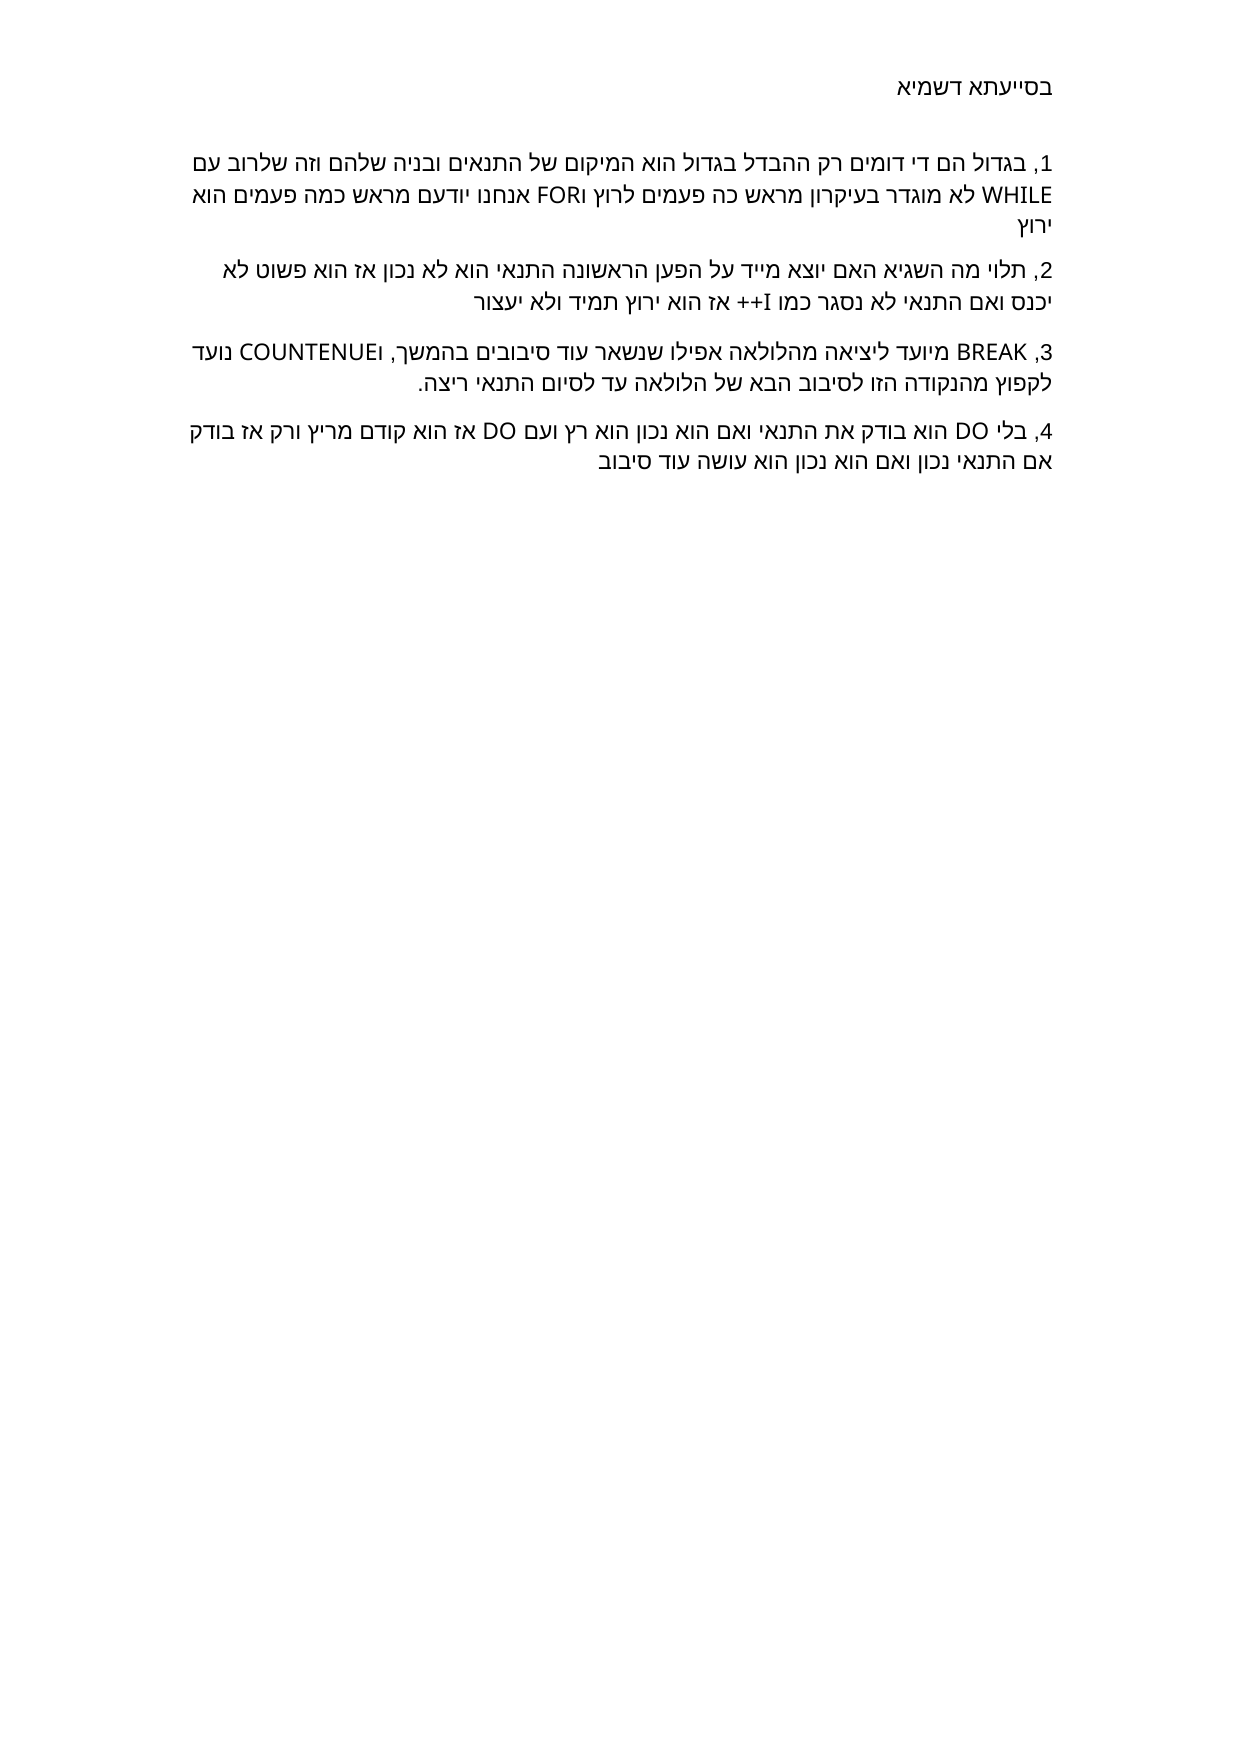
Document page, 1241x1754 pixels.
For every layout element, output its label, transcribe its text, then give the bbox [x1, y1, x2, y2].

text 2, תלוי מה השגיא האם יוצא מייד על הפען הראשונה התנאי הוא לא נכון אז הוא פשוט לא יכנס ואם התנאי לא נסגר כמו I++ אז הוא ירוץ תמיד ולא יעצור [187, 257, 1053, 317]
text 1, בגדול הם די דומים רק ההבדל בגדול הוא המיקום של התנאים ובניה שלהם וזה שלרוב עם WHILE לא מוגדר בעיקרון מראש כה פעמים לרוץ וFOR אנחנו יודעם מראש כמה פעמים הוא ירוץ [187, 150, 1053, 238]
text 4, בלי DO הוא בודק את התנאי ואם הוא נכון הוא רץ ועם DO אז הוא קודם מריץ ורק אז בודק אם התנאי נכון ואם הוא נכון הוא עושה עוד סיבוב [187, 414, 1053, 474]
text 3, BREAK מיועד ליציאה מהלולאה אפילו שנשאר עוד סיבובים בהמשך, וCOUNTENUE נועד לקפוץ מהנקודה הזו לסיבוב הבא של הלולאה עד לסיום התנאי ריצה. [187, 336, 1053, 396]
